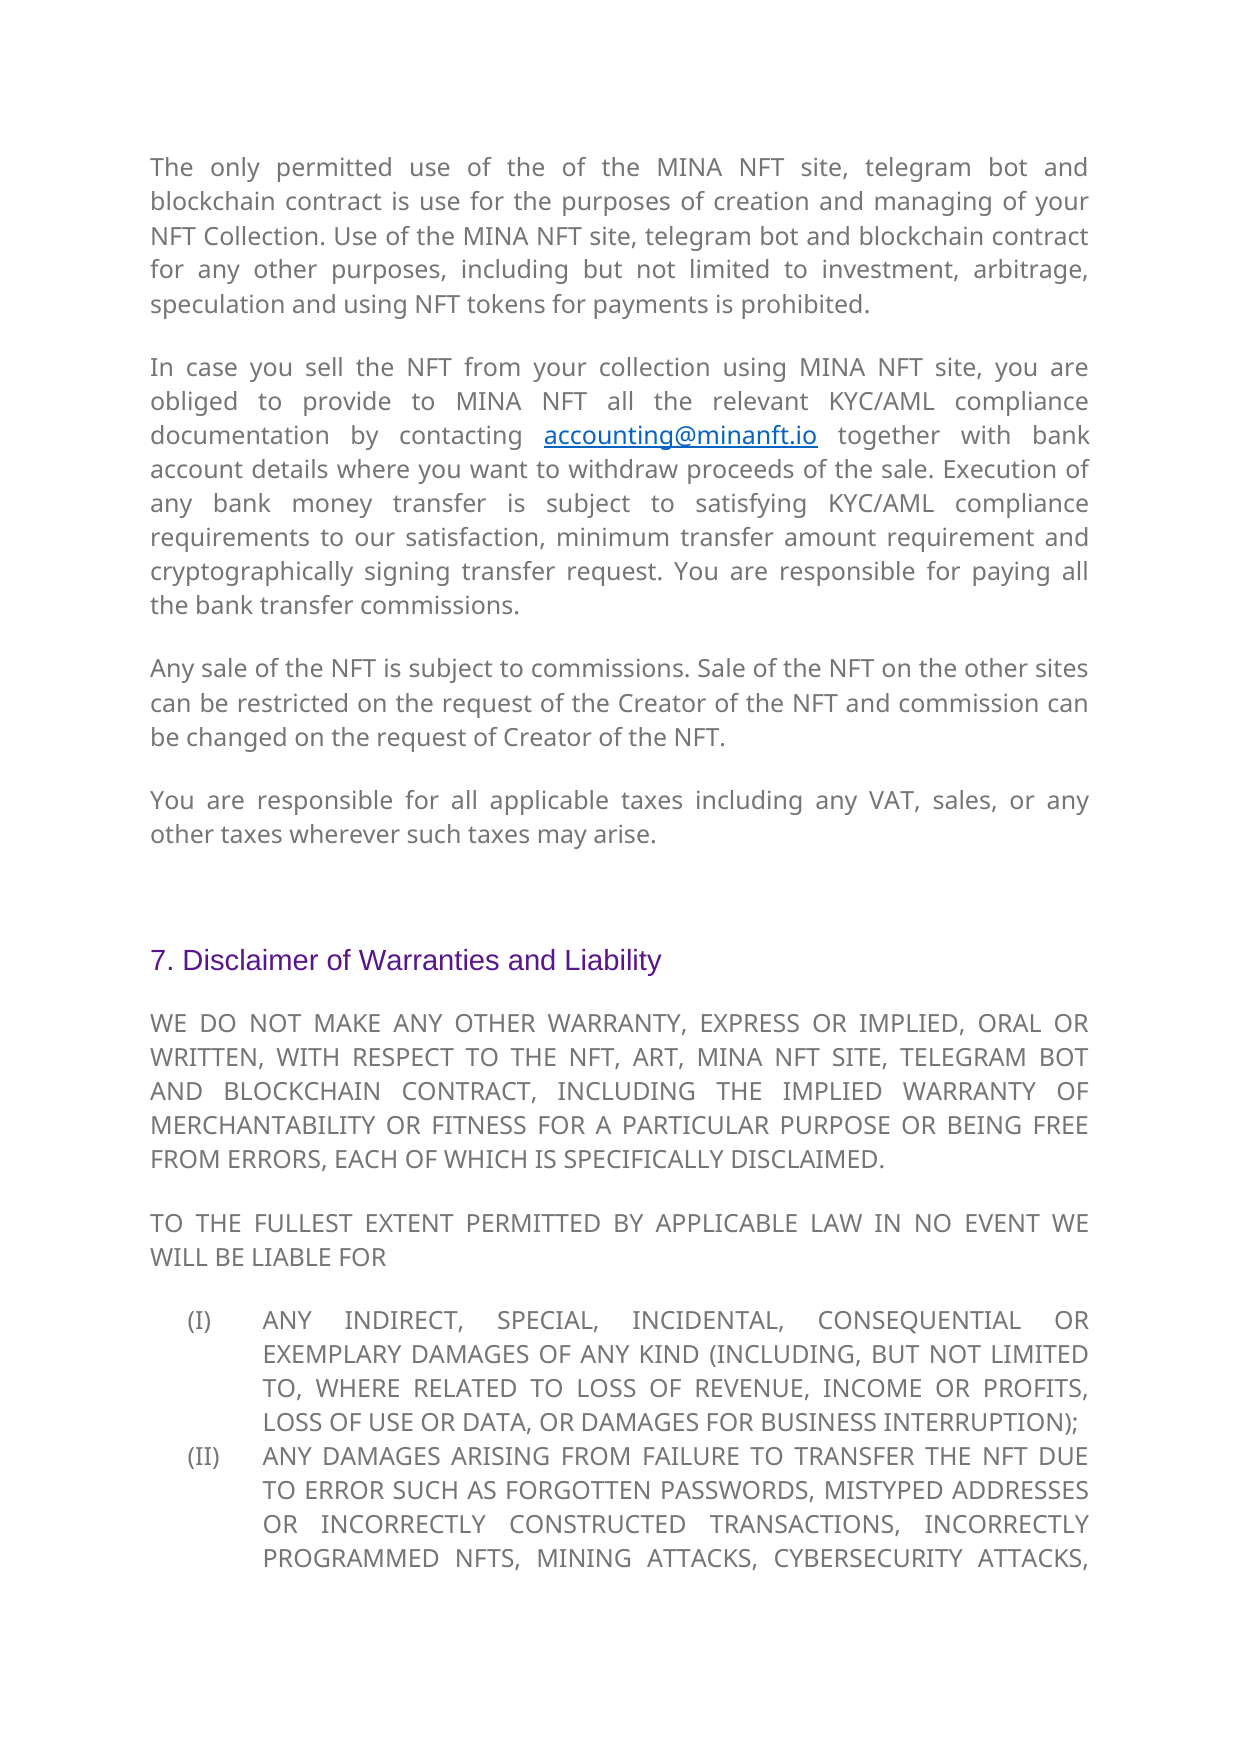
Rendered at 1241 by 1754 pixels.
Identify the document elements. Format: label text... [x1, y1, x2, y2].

text Any sale of the NFT is subject to commissions. Sale of the NFT on the other sites can be restricted on the request of the Creator of the NFT and commission can be changed on the request of Creator of the NFT. [150, 651, 1090, 753]
list ANY INDIRECT, SPECIAL, INCIDENTAL, CONSEQUENTIAL OR EXEMPLARY DAMAGES OF ANY KIND (INCLUDING, BUT NOT LIMITED TO, WHERE RELATED TO LOSS OF REVENUE, INCOME OR PROFITS, LOSS OF USE OR DATA, OR DAMAGES FOR BUSINESS INTERRUPTION); [187, 1302, 1090, 1439]
text You are responsible for all applicable taxes including any VAT, sales, or any other taxes wherever such taxes may arise. [150, 782, 1090, 851]
text The only permitted use of the of the MINA NFT site, telegram bot and blockchain contract is use for the purposes of creation and managing of your NFT Collection. Use of the MINA NFT site, telegram bot and blockchain contract for any other purposes, including but not limited to investment, arbitrage, speculation and using NFT tokens for payments is prohibited. [150, 150, 1090, 320]
text TO THE FULLEST EXTENT PERMITTED BY APPLICABLE LAW IN NO EVENT WE WILL BE LIABLE FOR [150, 1205, 1090, 1273]
text In case you sell the NFT from your collection using MINA NFT site, you are obliged to provide to MINA NFT all the relevant KYC/AML compliance documentation by contacting accounting@minanft.io together with bank account details where you want to withdraw proceeds of the sale. Execution of any bank money transfer is subject to satisfying KYC/AML compliance requirements to our satisfaction, minimum transfer amount requirement and cryptographically signing transfer request. You are responsible for paying all the bank transfer commissions. [150, 349, 1090, 622]
text WE DO NOT MAKE ANY OTHER WARRANTY, EXPRESS OR IMPLIED, ORAL OR WRITTEN, WITH RESPECT TO THE NFT, ART, MINA NFT SITE, TELEGRAM BOT AND BLOCKCHAIN CONTRACT, INCLUDING THE IMPLIED WARRANTY OF MERCHANTABILITY OR FITNESS FOR A PARTICULAR PURPOSE OR BEING FREE FROM ERRORS, EACH OF WHICH IS SPECIFICALLY DISCLAIMED. [150, 1006, 1090, 1176]
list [187, 1468, 1090, 1570]
text 7. Disclaimer of Warranties and Liability [150, 943, 1090, 977]
